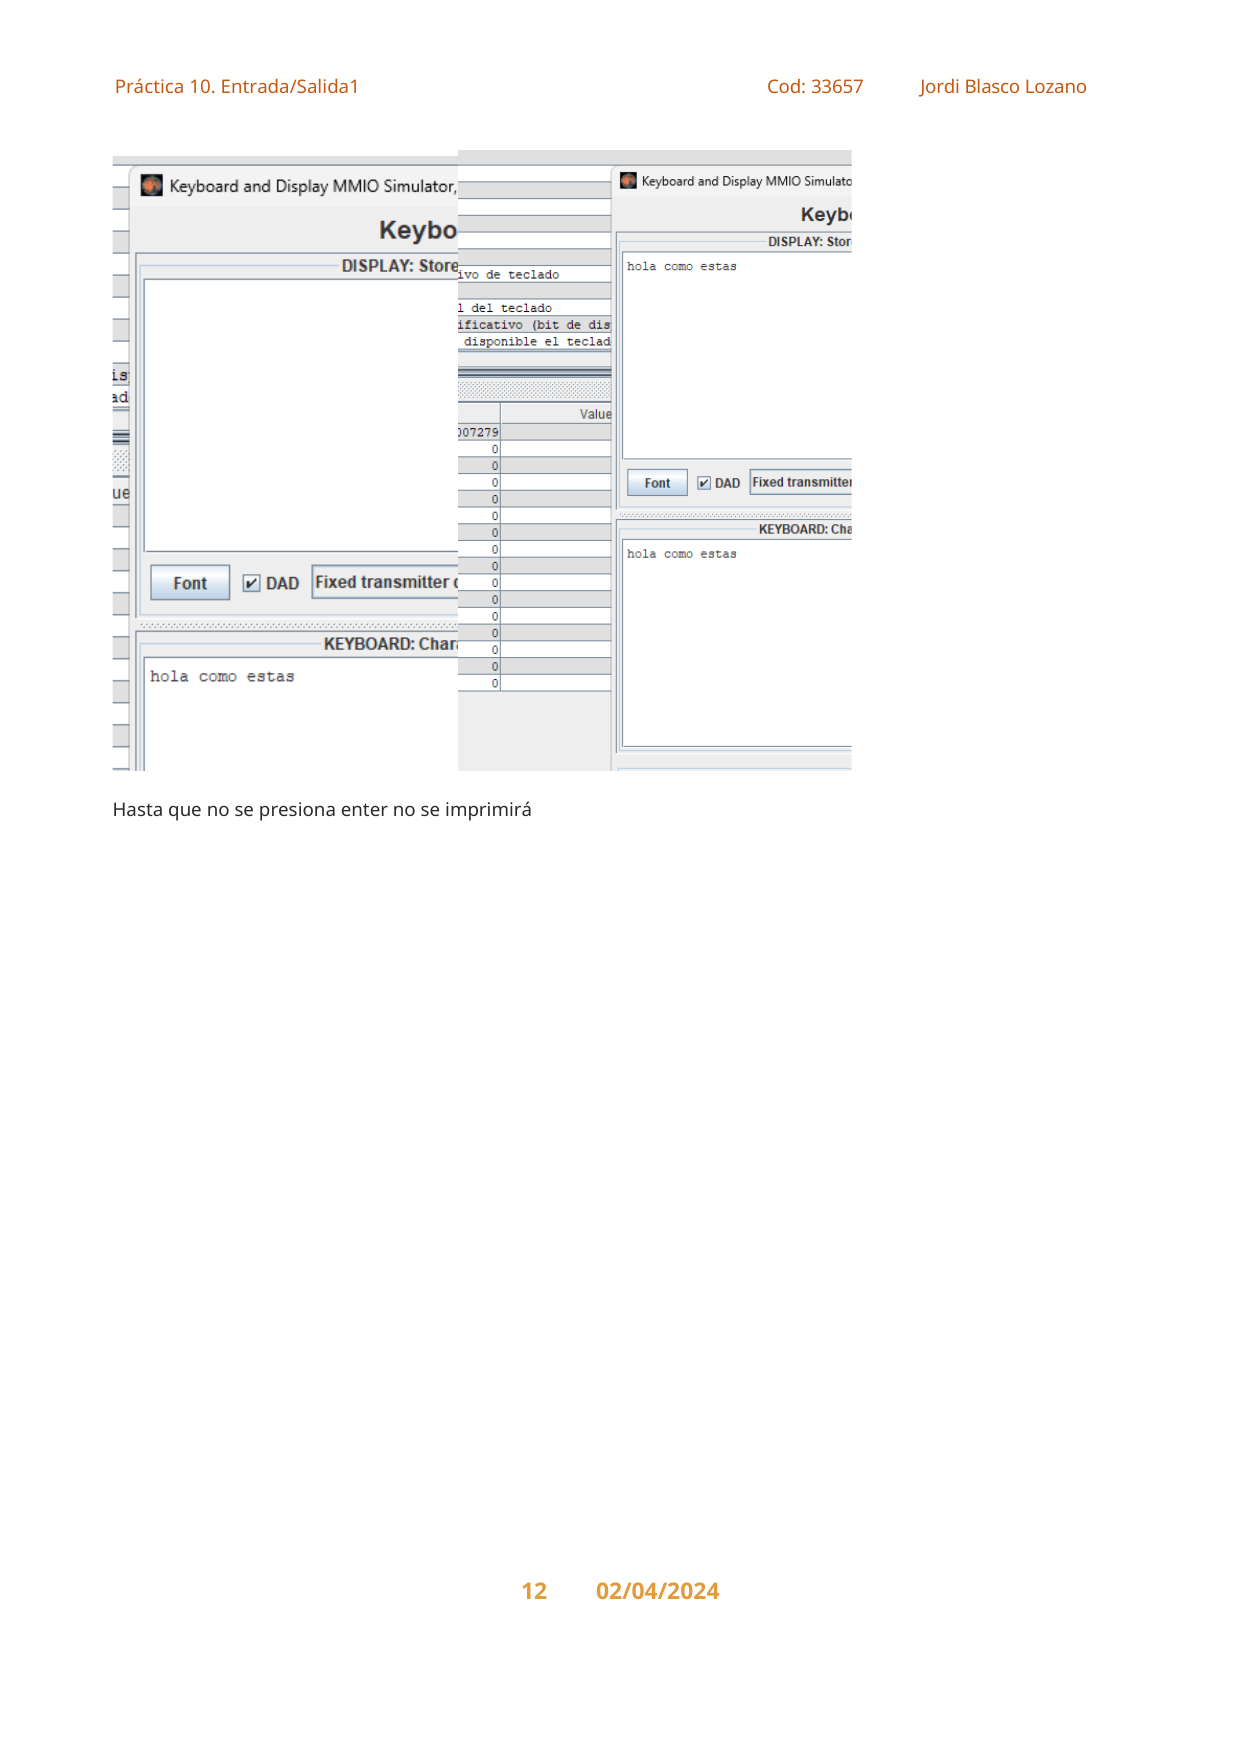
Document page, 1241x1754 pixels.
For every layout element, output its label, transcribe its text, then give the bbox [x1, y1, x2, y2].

picture [112, 150, 852, 771]
text Hasta que no se presiona enter no se imprimirá [112, 796, 1128, 821]
